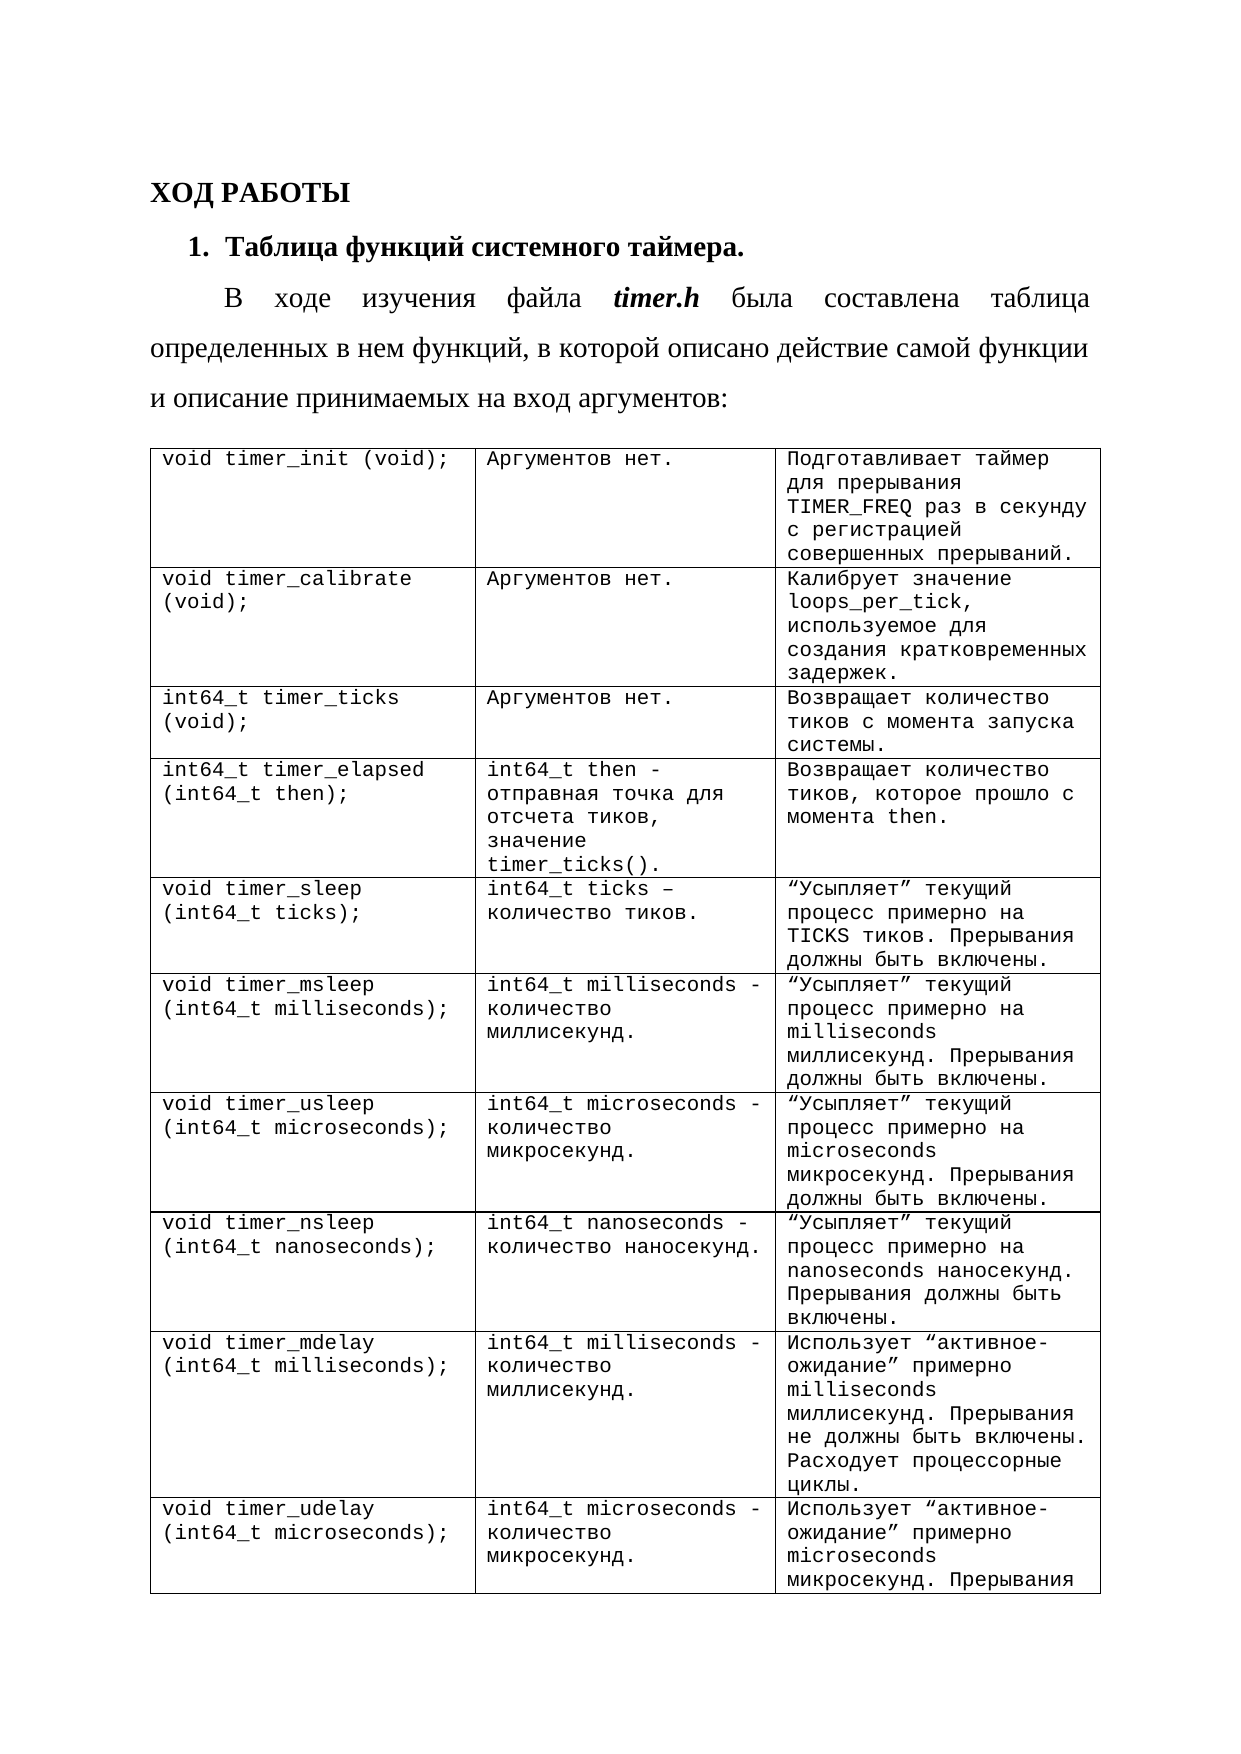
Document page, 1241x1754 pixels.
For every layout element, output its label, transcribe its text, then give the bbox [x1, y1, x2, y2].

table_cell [151, 1498, 475, 1593]
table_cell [476, 1498, 775, 1593]
table_cell int64_t timer_ticks (void); [151, 687, 475, 758]
table_cell void timer_nsleep (int64_t nanoseconds); [151, 1213, 475, 1331]
table_cell int64_t milliseconds - количество миллисекунд. [476, 1332, 775, 1497]
table_header void timer_init (void); [151, 449, 475, 567]
table_cell “Усыпляет” текущий процесс примерно на microseconds микросекунд. Прерывания должны быть включены. [776, 1093, 1100, 1211]
table_cell “Усыпляет” текущий процесс примерно на milliseconds миллисекунд. Прерывания должны быть включены. [776, 974, 1100, 1092]
table_cell Возвращает количество тиков, которое прошло с момента then. [776, 759, 1100, 877]
text ХОД РАБОТЫ [150, 175, 1090, 208]
table_header Аргументов нет. [476, 449, 775, 567]
table_cell “Усыпляет” текущий процесс примерно на nanoseconds наносекунд. Прерывания должны быть включены. [776, 1213, 1100, 1331]
table_cell void timer_usleep (int64_t microseconds); [151, 1093, 475, 1211]
table_cell Калибрует значение loops_per_tick, используемое для создания кратковременных задержек. [776, 568, 1100, 686]
table_cell int64_t ticks – количество тиков. [476, 878, 775, 973]
table_cell Аргументов нет. [476, 687, 775, 758]
table_cell int64_t then - отправная точка для отсчета тиков, значение timer_ticks(). [476, 759, 775, 877]
table_cell void timer_msleep (int64_t milliseconds); [151, 974, 475, 1092]
table_cell int64_t microseconds - количество микросекунд. [476, 1093, 775, 1211]
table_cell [776, 1498, 1100, 1593]
table_cell int64_t timer_elapsed (int64_t then); [151, 759, 475, 877]
table_cell void timer_calibrate (void); [151, 568, 475, 686]
table_cell void timer_mdelay (int64_t milliseconds); [151, 1332, 475, 1497]
table_cell int64_t milliseconds - количество миллисекунд. [476, 974, 775, 1092]
text В ходе изучения файла timer.h была составлена таблица определенных в нем функций, в которой описано действие самой функции и описание принимаемых на вход аргументов: [150, 280, 1090, 414]
table_cell “Усыпляет” текущий процесс примерно на TICKS тиков. Прерывания должны быть включены. [776, 878, 1100, 973]
table_cell int64_t nanoseconds - количество наносекунд. [476, 1213, 775, 1331]
table_header Подготавливает таймер для прерывания TIMER_FREQ раз в секунду с регистрацией совершенных прерываний. [776, 449, 1100, 567]
subtitle Таблица функций системного таймера. [187, 229, 1090, 263]
table_cell Возвращает количество тиков с момента запуска системы. [776, 687, 1100, 758]
table_cell Использует “активное-ожидание” примерно milliseconds миллисекунд. Прерывания не должны быть включены. Расходует процессорные циклы. [776, 1332, 1100, 1497]
table_cell Аргументов нет. [476, 568, 775, 686]
table_cell void timer_sleep (int64_t ticks); [151, 878, 475, 973]
